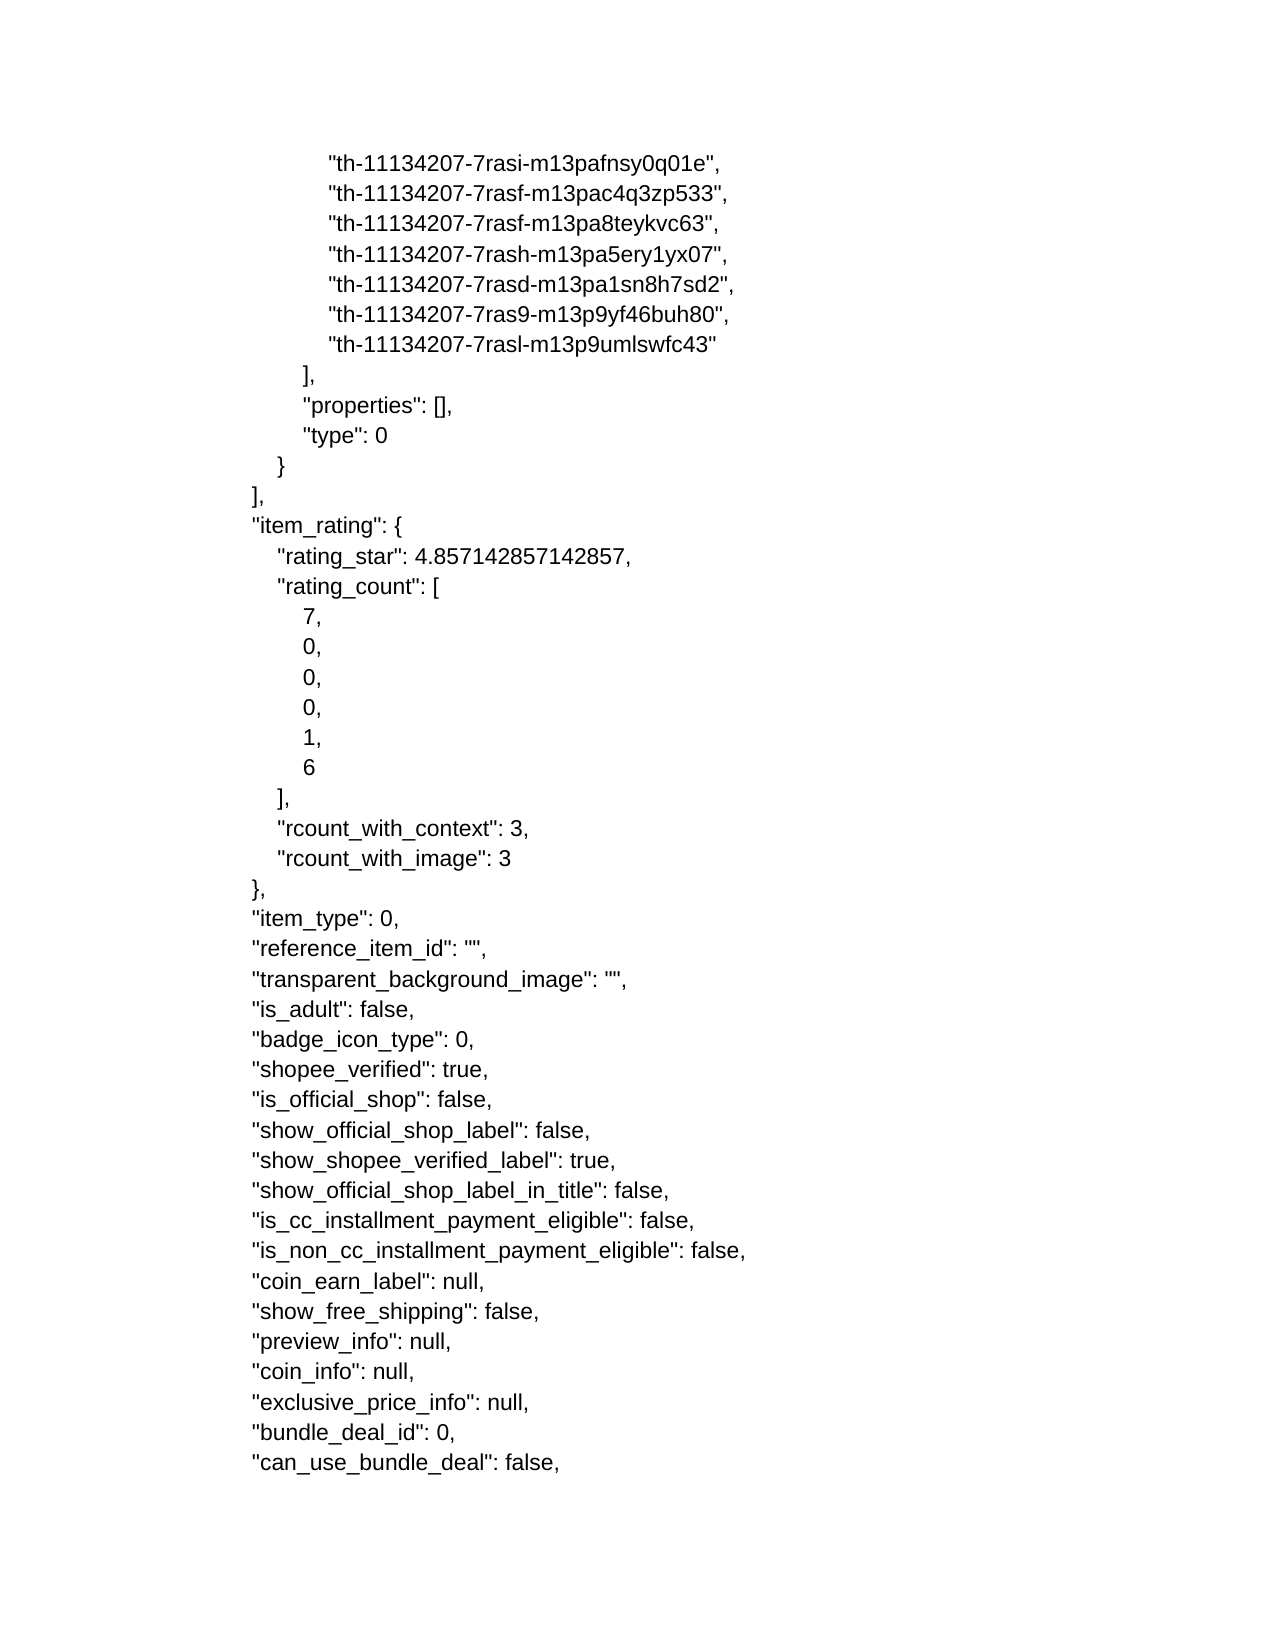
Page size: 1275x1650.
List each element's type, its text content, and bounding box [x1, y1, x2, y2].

text 0, [150, 694, 1125, 720]
text "reference_item_id": "", [150, 935, 1125, 962]
text "item_rating": { [150, 512, 1125, 539]
text "th-11134207-7rasl-m13p9umlswfc43" [150, 331, 1125, 358]
text "is_cc_installment_payment_eligible": false, [150, 1207, 1125, 1234]
text 0, [150, 663, 1125, 690]
text "show_official_shop_label": false, [150, 1117, 1125, 1143]
text ], [150, 361, 1125, 388]
text 6 [150, 754, 1125, 781]
text "preview_info": null, [150, 1328, 1125, 1354]
text "type": 0 [150, 422, 1125, 448]
text "show_official_shop_label_in_title": false, [150, 1177, 1125, 1203]
text "coin_info": null, [150, 1358, 1125, 1385]
text "properties": [], [150, 392, 1125, 418]
text "item_type": 0, [150, 905, 1125, 932]
text "rcount_with_image": 3 [150, 845, 1125, 871]
text ], [150, 784, 1125, 811]
text "th-11134207-7rash-m13pa5ery1yx07", [150, 241, 1125, 267]
text ], [150, 482, 1125, 509]
text "th-11134207-7rasf-m13pac4q3zp533", [150, 180, 1125, 207]
text } [150, 452, 1125, 478]
text "can_use_bundle_deal": false, [150, 1449, 1125, 1475]
text }, [150, 875, 1125, 901]
text "th-11134207-7rasf-m13pa8teykvc63", [150, 210, 1125, 237]
text "bundle_deal_id": 0, [150, 1419, 1125, 1445]
text "is_official_shop": false, [150, 1086, 1125, 1113]
text "is_adult": false, [150, 996, 1125, 1022]
text "exclusive_price_info": null, [150, 1388, 1125, 1415]
text "badge_icon_type": 0, [150, 1026, 1125, 1052]
text "coin_earn_label": null, [150, 1268, 1125, 1294]
text 7, [150, 603, 1125, 629]
text "rating_star": 4.857142857142857, [150, 543, 1125, 569]
text "shopee_verified": true, [150, 1056, 1125, 1083]
text 1, [150, 724, 1125, 750]
text "show_shopee_verified_label": true, [150, 1147, 1125, 1173]
text "th-11134207-7rasi-m13pafnsy0q01e", [150, 150, 1125, 176]
text "rating_count": [ [150, 573, 1125, 599]
text "th-11134207-7ras9-m13p9yf46buh80", [150, 301, 1125, 327]
text "show_free_shipping": false, [150, 1298, 1125, 1324]
text 0, [150, 633, 1125, 660]
text "is_non_cc_installment_payment_eligible": false, [150, 1237, 1125, 1264]
text "th-11134207-7rasd-m13pa1sn8h7sd2", [150, 271, 1125, 297]
text "transparent_background_image": "", [150, 966, 1125, 992]
text "rcount_with_context": 3, [150, 814, 1125, 841]
